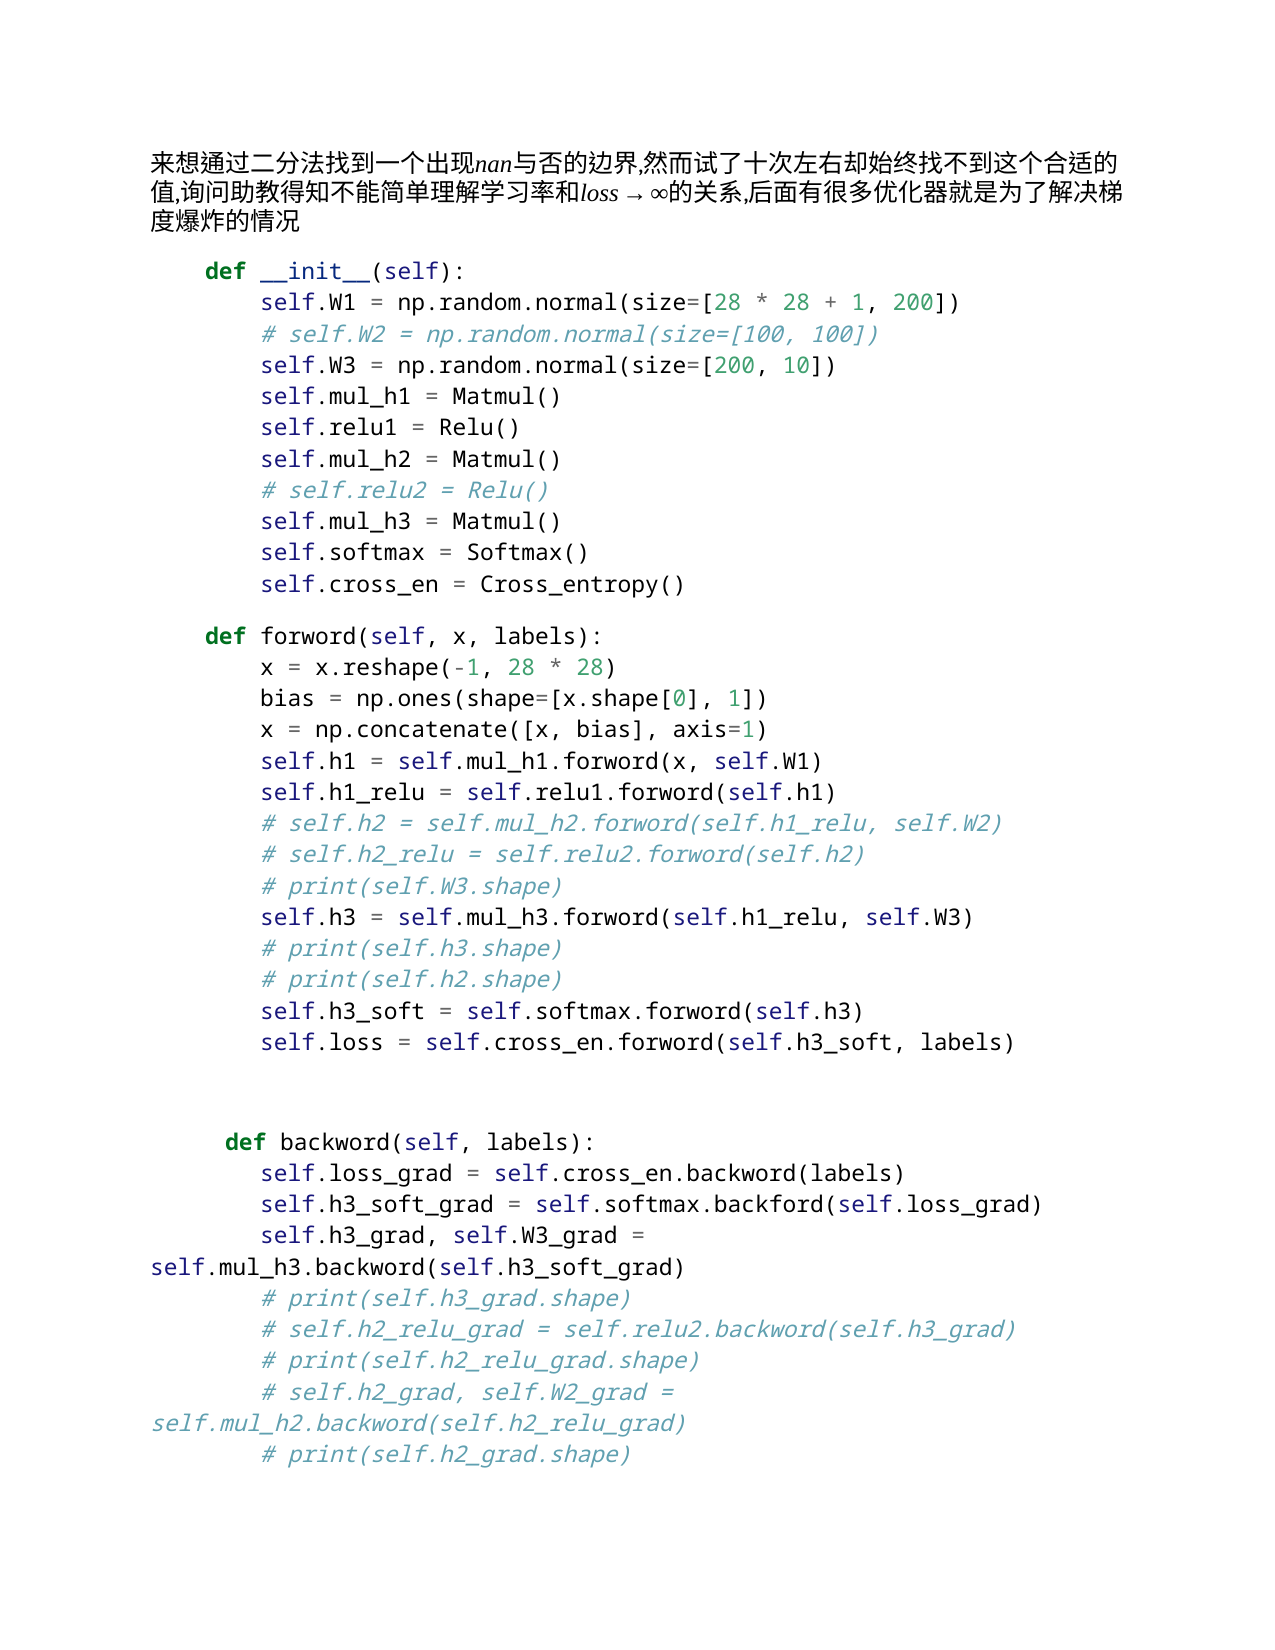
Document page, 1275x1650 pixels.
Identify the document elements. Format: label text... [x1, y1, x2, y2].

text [150, 150, 1125, 236]
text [150, 1125, 1125, 1469]
text def forword(self, x, labels): x = x.reshape(-1, 28 * 28) bias = np.ones(shape=[x.shape[0], 1]) x = np.concatenate([x, bias], axis=1) self.h1 = self.mul_h1.forword(x, self.W1) self.h1_relu = self.relu1.forword(self.h1) # self.h2 = self.mul_h2.forword(self.h1_relu, self.W2) # self.h2_relu = self.relu2.forword(self.h2) # print(self.W3.shape) self.h3 = self.mul_h3.forword(self.h1_relu, self.W3) # print(self.h3.shape) # print(self.h2.shape) self.h3_soft = self.softmax.forword(self.h3) self.loss = self.cross_en.forword(self.h3_soft, labels) [150, 619, 1125, 1057]
text def __init__(self): self.W1 = np.random.normal(size=[28 * 28 + 1, 200]) # self.W2 = np.random.normal(size=[100, 100]) self.W3 = np.random.normal(size=[200, 10]) self.mul_h1 = Matmul() self.relu1 = Relu() self.mul_h2 = Matmul() # self.relu2 = Relu() self.mul_h3 = Matmul() self.softmax = Softmax() self.cross_en = Cross_entropy() [150, 255, 1125, 599]
